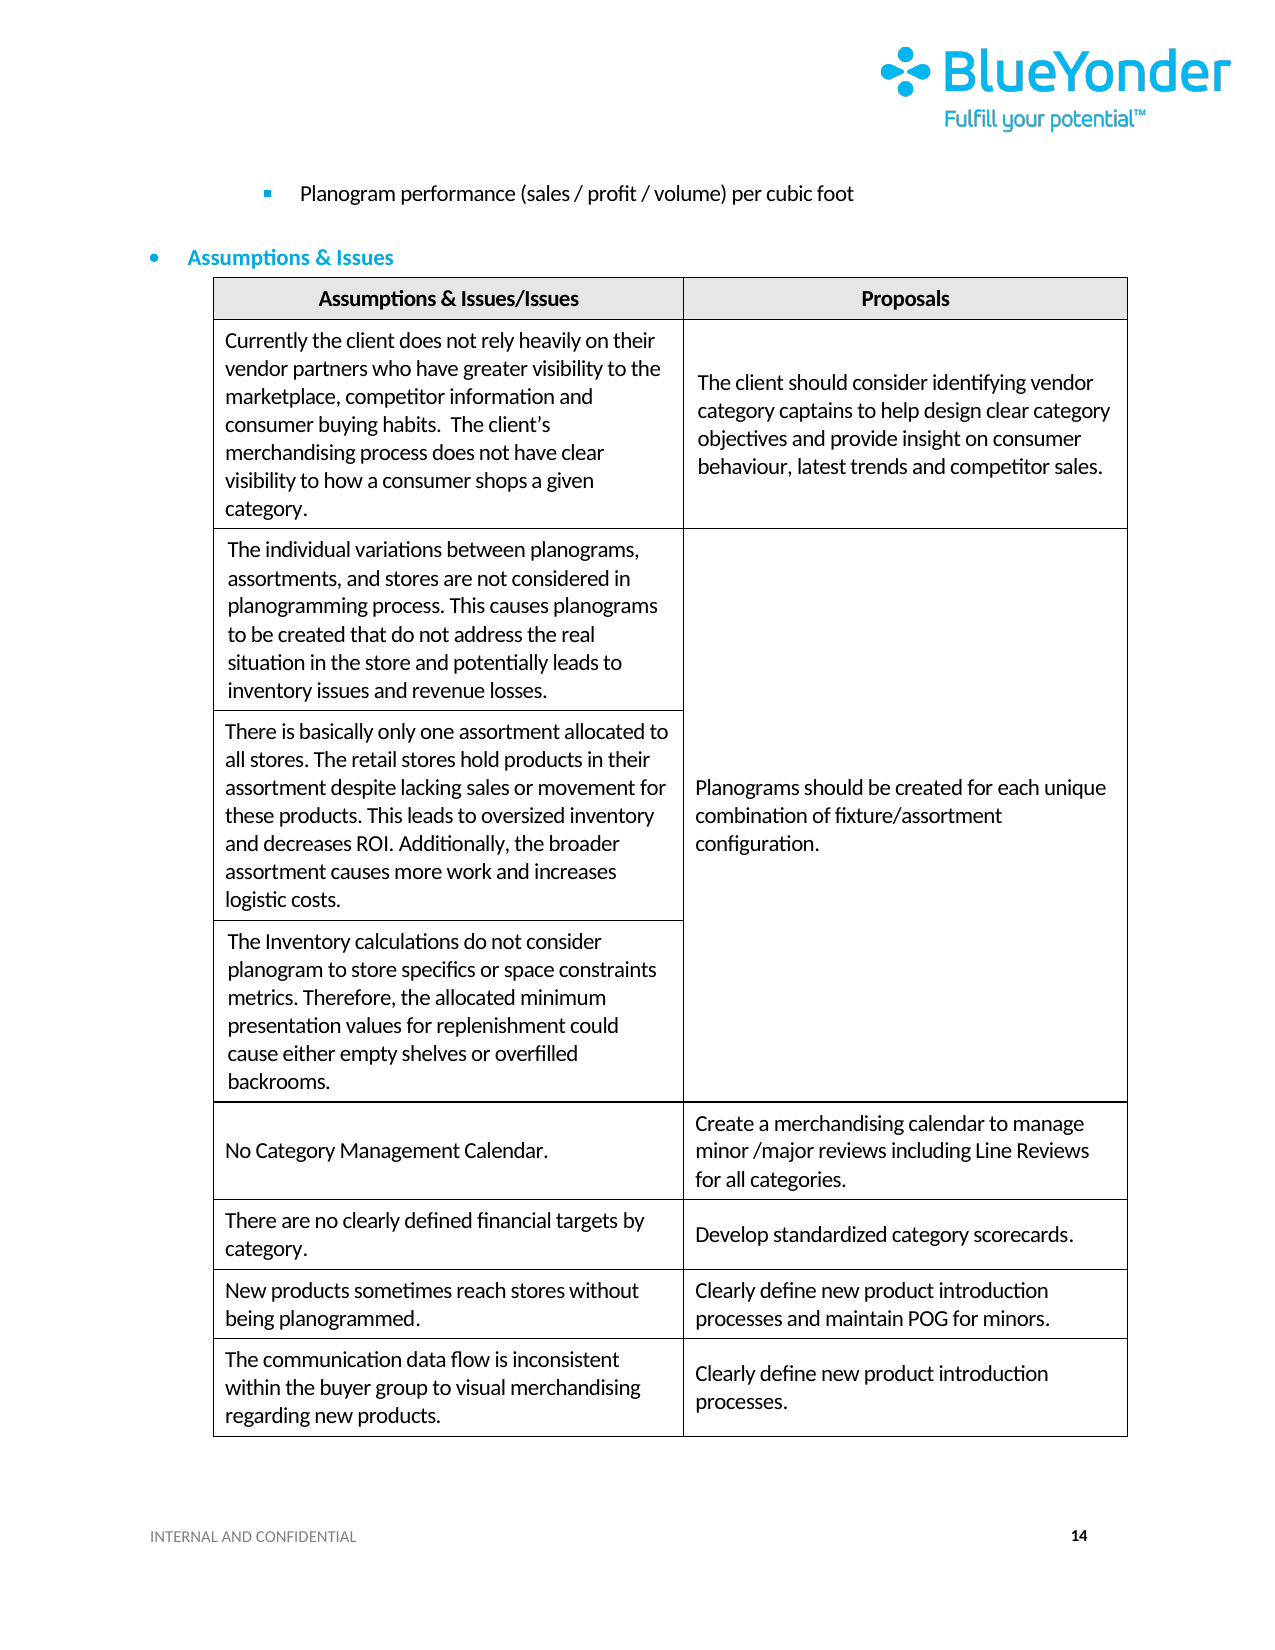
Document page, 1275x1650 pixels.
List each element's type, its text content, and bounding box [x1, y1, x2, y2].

table_cell Create a merchandising calendar to manage minor /major reviews including Line Reviews for all categories. [684, 1103, 1127, 1199]
table_cell There are no clearly defined financial targets by category. [214, 1200, 683, 1268]
table_header Proposals [684, 278, 1127, 319]
table_cell The client should consider identifying vendor category captains to help design clear category objectives and provide insight on consumer behaviour, latest trends and competitor sales. [684, 320, 1127, 528]
list Planogram performance (sales / profit / volume) per cubic foot [262, 179, 1125, 207]
table_header Assumptions & Issues/Issues [214, 278, 683, 319]
table_cell The individual variations between planograms, assortments, and stores are not considered in planogramming process. This causes planograms to be created that do not address the real situation in the store and potentially leads to inventory issues and revenue losses. [214, 529, 683, 710]
table_cell Develop standardized category scorecards. [684, 1200, 1127, 1268]
table_cell Planograms should be created for each unique combination of fixture/assortment configuration. [684, 529, 1127, 1101]
table_cell New products sometimes reach stores without being planogrammed. [214, 1270, 683, 1338]
table_cell Currently the client does not rely heavily on their vendor partners who have greater visibility to the marketplace, competitor information and consumer buying habits. The client’s merchandising process does not have clear visibility to how a consumer shops a given category. [214, 320, 683, 528]
table_cell Clearly define new product introduction processes and maintain POG for minors. [684, 1270, 1127, 1338]
picture [878, 44, 1234, 135]
table_cell The communication data flow is inconsistent within the buyer group to visual merchandising regarding new products. [214, 1339, 683, 1436]
table_cell There is basically only one assortment allocated to all stores. The retail stores hold products in their assortment despite lacking sales or movement for these products. This leads to oversized inventory and decreases ROI. Additionally, the broader assortment causes more work and increases logistic costs. [214, 711, 683, 920]
text Assumptions & Issues [150, 243, 1125, 272]
table_cell The Inventory calculations do not consider planogram to store specifics or space constraints metrics. Therefore, the allocated minimum presentation values for replenishment could cause either empty shelves or overfilled backrooms. [214, 921, 683, 1101]
table_cell Clearly define new product introduction processes. [684, 1339, 1127, 1436]
table_cell No Category Management Calendar. [214, 1103, 683, 1199]
